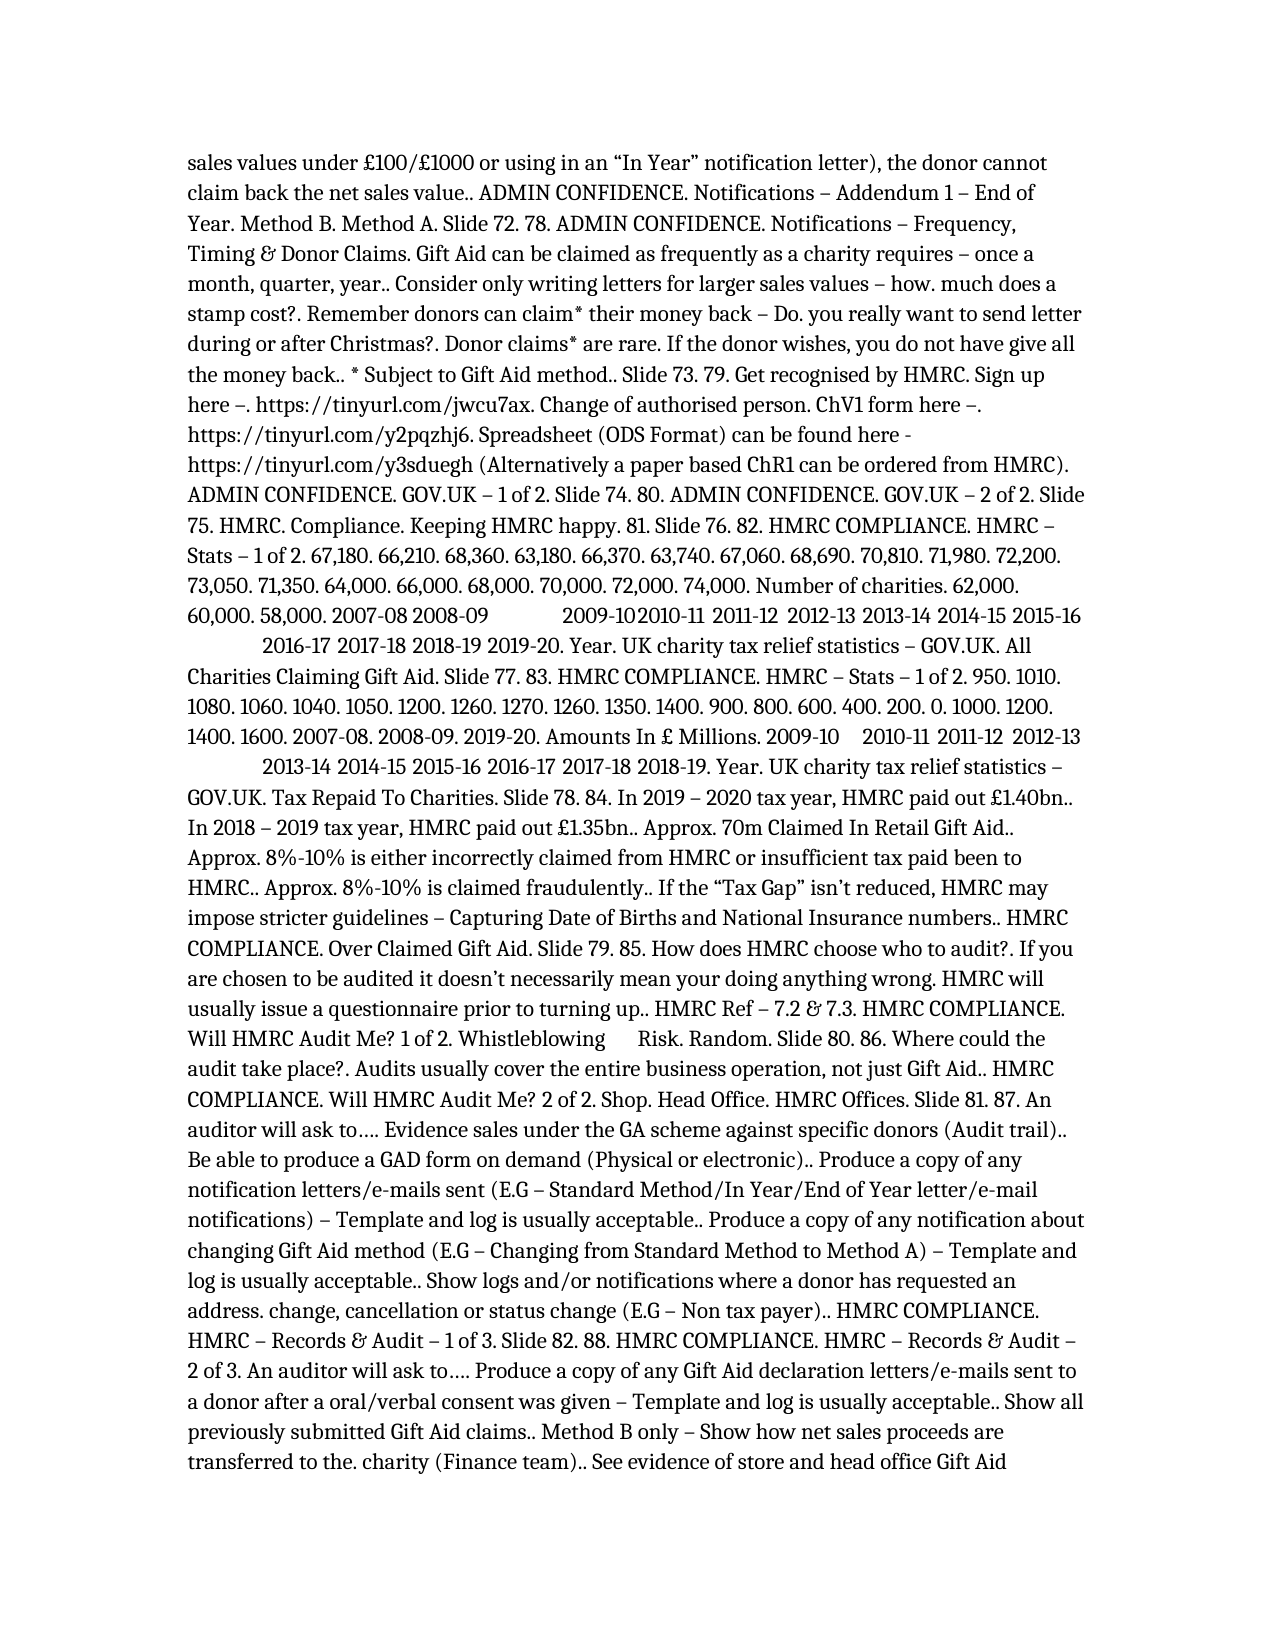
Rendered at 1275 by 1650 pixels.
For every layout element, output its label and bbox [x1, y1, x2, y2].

text [187, 150, 1087, 1475]
